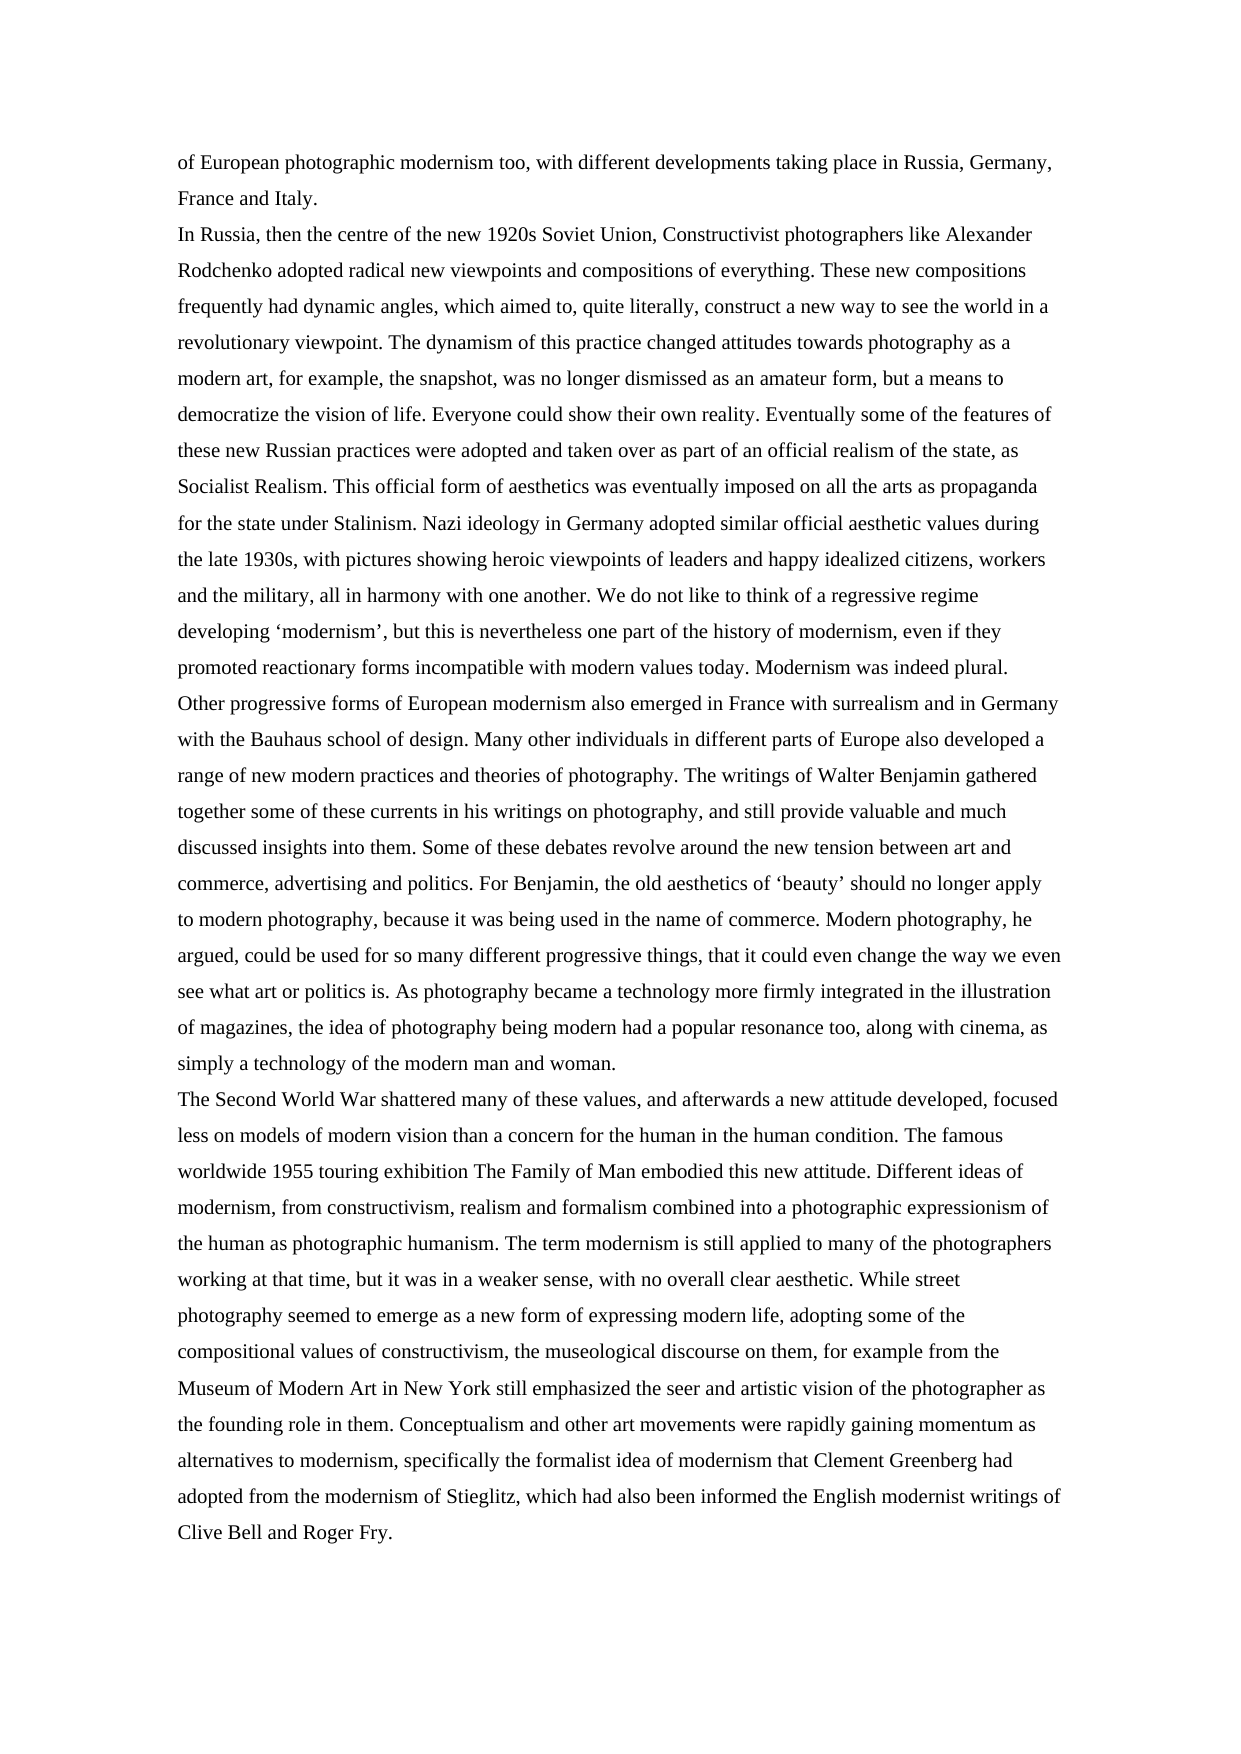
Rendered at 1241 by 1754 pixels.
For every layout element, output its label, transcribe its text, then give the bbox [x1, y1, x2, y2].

text The Second World War shattered many of these values, and afterwards a new attitude developed, focused less on models of modern vision than a concern for the human in the human condition. The famous worldwide 1955 touring exhibition The Family of Man embodied this new attitude. Different ideas of modernism, from constructivism, realism and formalism combined into a photographic expressionism of the human as photographic humanism. The term modernism is still applied to many of the photographers working at that time, but it was in a weaker sense, with no overall clear aesthetic. While street photography seemed to emerge as a new form of expressing modern life, adopting some of the compositional values of constructivism, the museological discourse on them, for example from the Museum of Modern Art in New York still emphasized the seer and artistic vision of the photographer as the founding role in them. Conceptualism and other art movements were rapidly gaining momentum as alternatives to modernism, specifically the formalist idea of modernism that Clement Greenberg had adopted from the modernism of Stieglitz, which had also been informed the English modernist writings of Clive Bell and Roger Fry. [177, 1087, 1063, 1544]
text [177, 150, 1063, 210]
text In Russia, then the centre of the new 1920s Soviet Union, Constructivist photographers like Alexander Rodchenko adopted radical new viewpoints and compositions of everything. These new compositions frequently had dynamic angles, which aimed to, quite literally, construct a new way to see the world in a revolutionary viewpoint. The dynamism of this practice changed attitudes towards photography as a modern art, for example, the snapshot, was no longer dismissed as an amateur form, but a means to democratize the vision of life. Everyone could show their own reality. Eventually some of the features of these new Russian practices were adopted and taken over as part of an official realism of the state, as Socialist Realism. This official form of aesthetics was eventually imposed on all the arts as propaganda for the state under Stalinism. Nazi ideology in Germany adopted similar official aesthetic values during the late 1930s, with pictures showing heroic viewpoints of leaders and happy idealized citizens, workers and the military, all in harmony with one another. We do not like to think of a regressive regime developing ‘modernism’, but this is nevertheless one part of the history of modernism, even if they promoted reactionary forms incompatible with modern values today. Modernism was indeed plural. [177, 222, 1063, 679]
text Other progressive forms of European modernism also emerged in France with surrealism and in Germany with the Bauhaus school of design. Many other individuals in different parts of Europe also developed a range of new modern practices and theories of photography. The writings of Walter Benjamin gathered together some of these currents in his writings on photography, and still provide valuable and much discussed insights into them. Some of these debates revolve around the new tension between art and commerce, advertising and politics. For Benjamin, the old aesthetics of ‘beauty’ should no longer apply to modern photography, because it was being used in the name of commerce. Modern photography, he argued, could be used for so many different progressive things, that it could even change the way we even see what art or politics is. As photography became a technology more firmly integrated in the illustration of magazines, the idea of photography being modern had a popular resonance too, along with cinema, as simply a technology of the modern man and woman. [177, 691, 1063, 1075]
